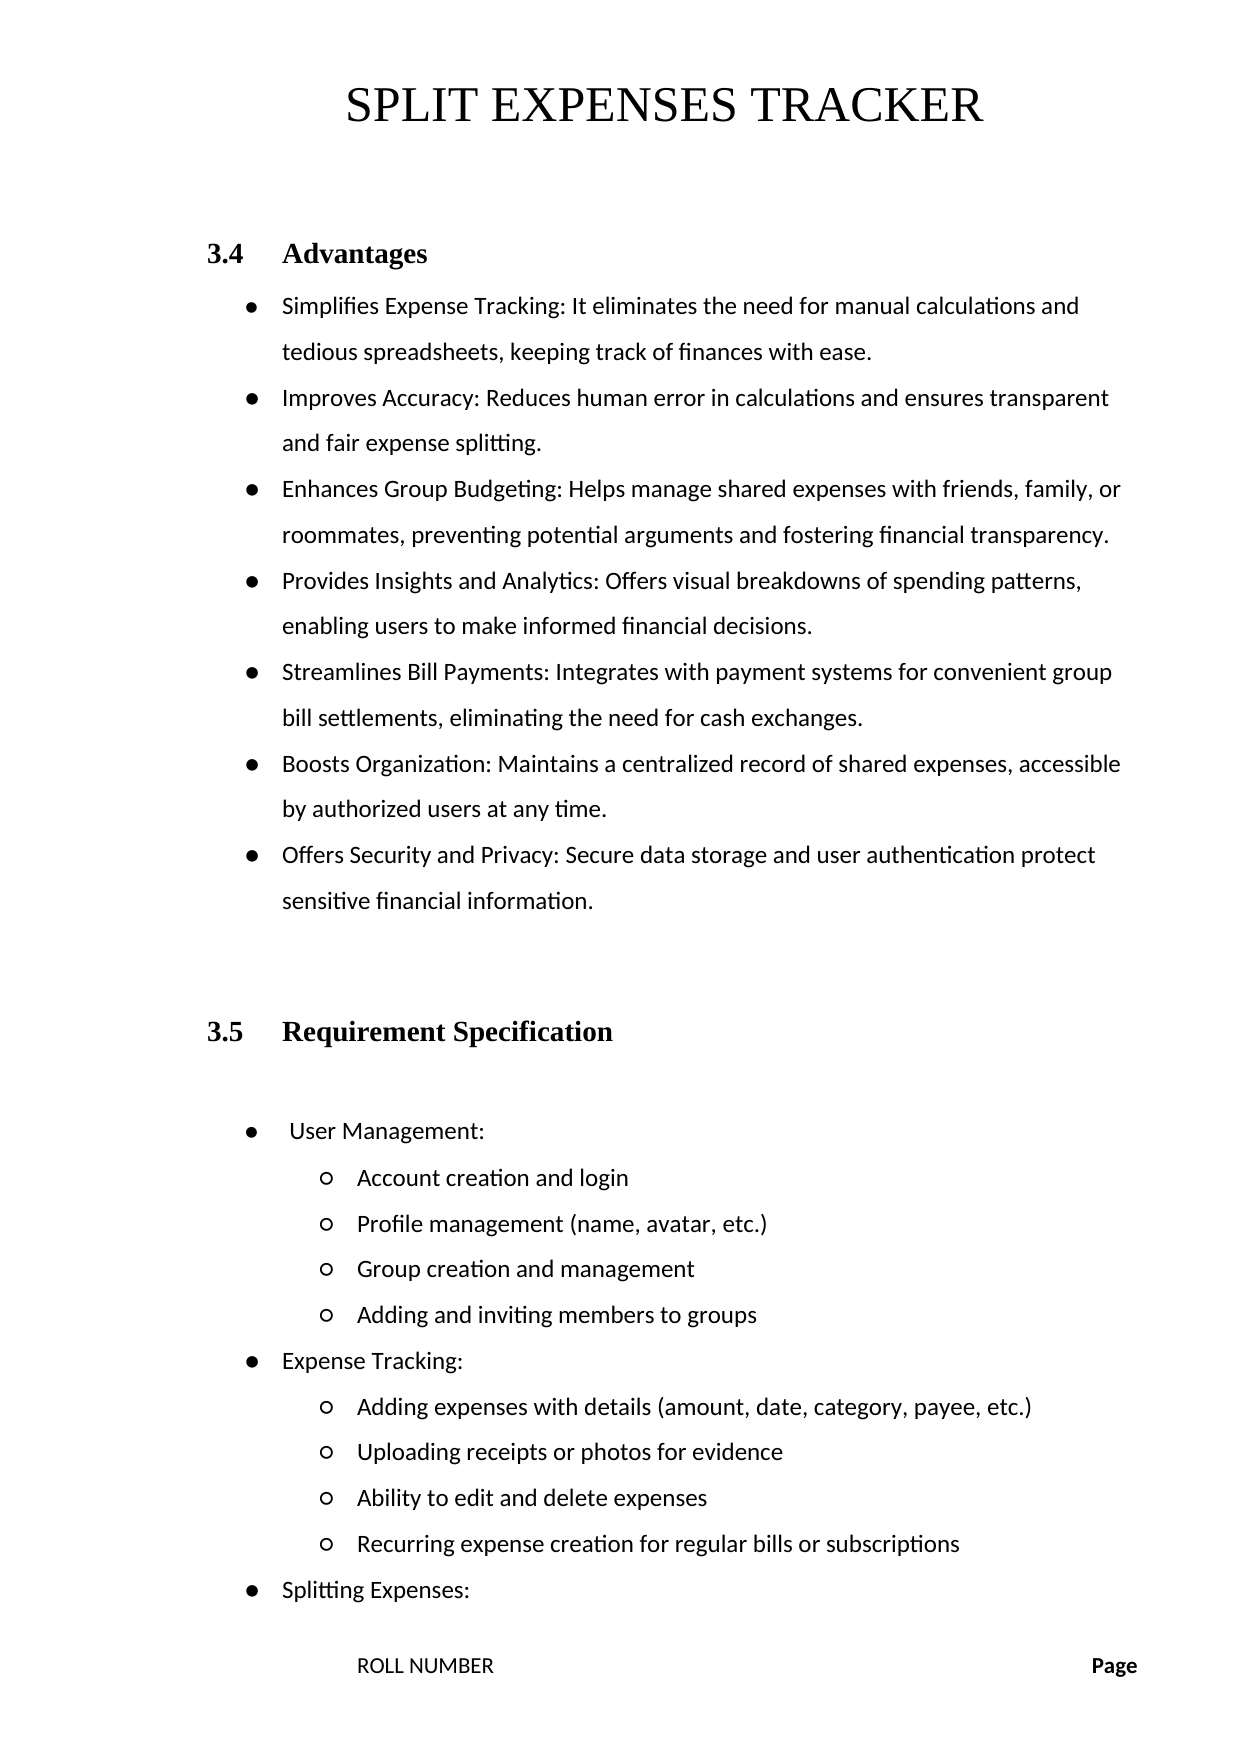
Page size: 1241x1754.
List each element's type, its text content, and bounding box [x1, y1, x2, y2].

list Ability to edit and delete expenses [319, 1482, 1122, 1513]
list Expense Tracking: [244, 1345, 1122, 1376]
list Boosts Organization: Maintains a centralized record of shared expenses, accessible by authorized users at any time. [244, 748, 1122, 824]
list Streamlines Bill Payments: Integrates with payment systems for convenient group bill settlements, eliminating the need for cash exchanges. [244, 656, 1122, 732]
list Splitting Expenses: [244, 1574, 1122, 1604]
list Account creation and login [319, 1162, 1122, 1193]
list Profile management (name, avatar, etc.) [319, 1208, 1122, 1238]
list Group creation and management [319, 1254, 1122, 1284]
list Offers Security and Privacy: Secure data storage and user authentication protect sensitive financial information. [244, 839, 1122, 915]
list Enhances Group Budgeting: Helps manage shared expenses with friends, family, or roommates, preventing potential arguments and fostering financial transparency. [244, 473, 1122, 549]
list Requirement Specification [207, 1014, 1122, 1048]
list Adding expenses with details (amount, date, category, payee, etc.) [319, 1391, 1122, 1421]
list Uploading receipts or photos for evidence [319, 1437, 1122, 1467]
list Adding and inviting members to groups [319, 1299, 1122, 1330]
list Advantages [207, 236, 1122, 269]
list Recurring expense creation for regular bills or subscriptions [319, 1528, 1122, 1558]
list Provides Insights and Analytics: Offers visual breakdowns of spending patterns, enabling users to make informed financial decisions. [244, 565, 1122, 641]
list User Management: [244, 1115, 1122, 1145]
list Simplifies Expense Tracking: It eliminates the need for manual calculations and tedious spreadsheets, keeping track of finances with ease. [244, 290, 1122, 367]
list Improves Accuracy: Reduces human error in calculations and ensures transparent and fair expense splitting. [244, 382, 1122, 458]
